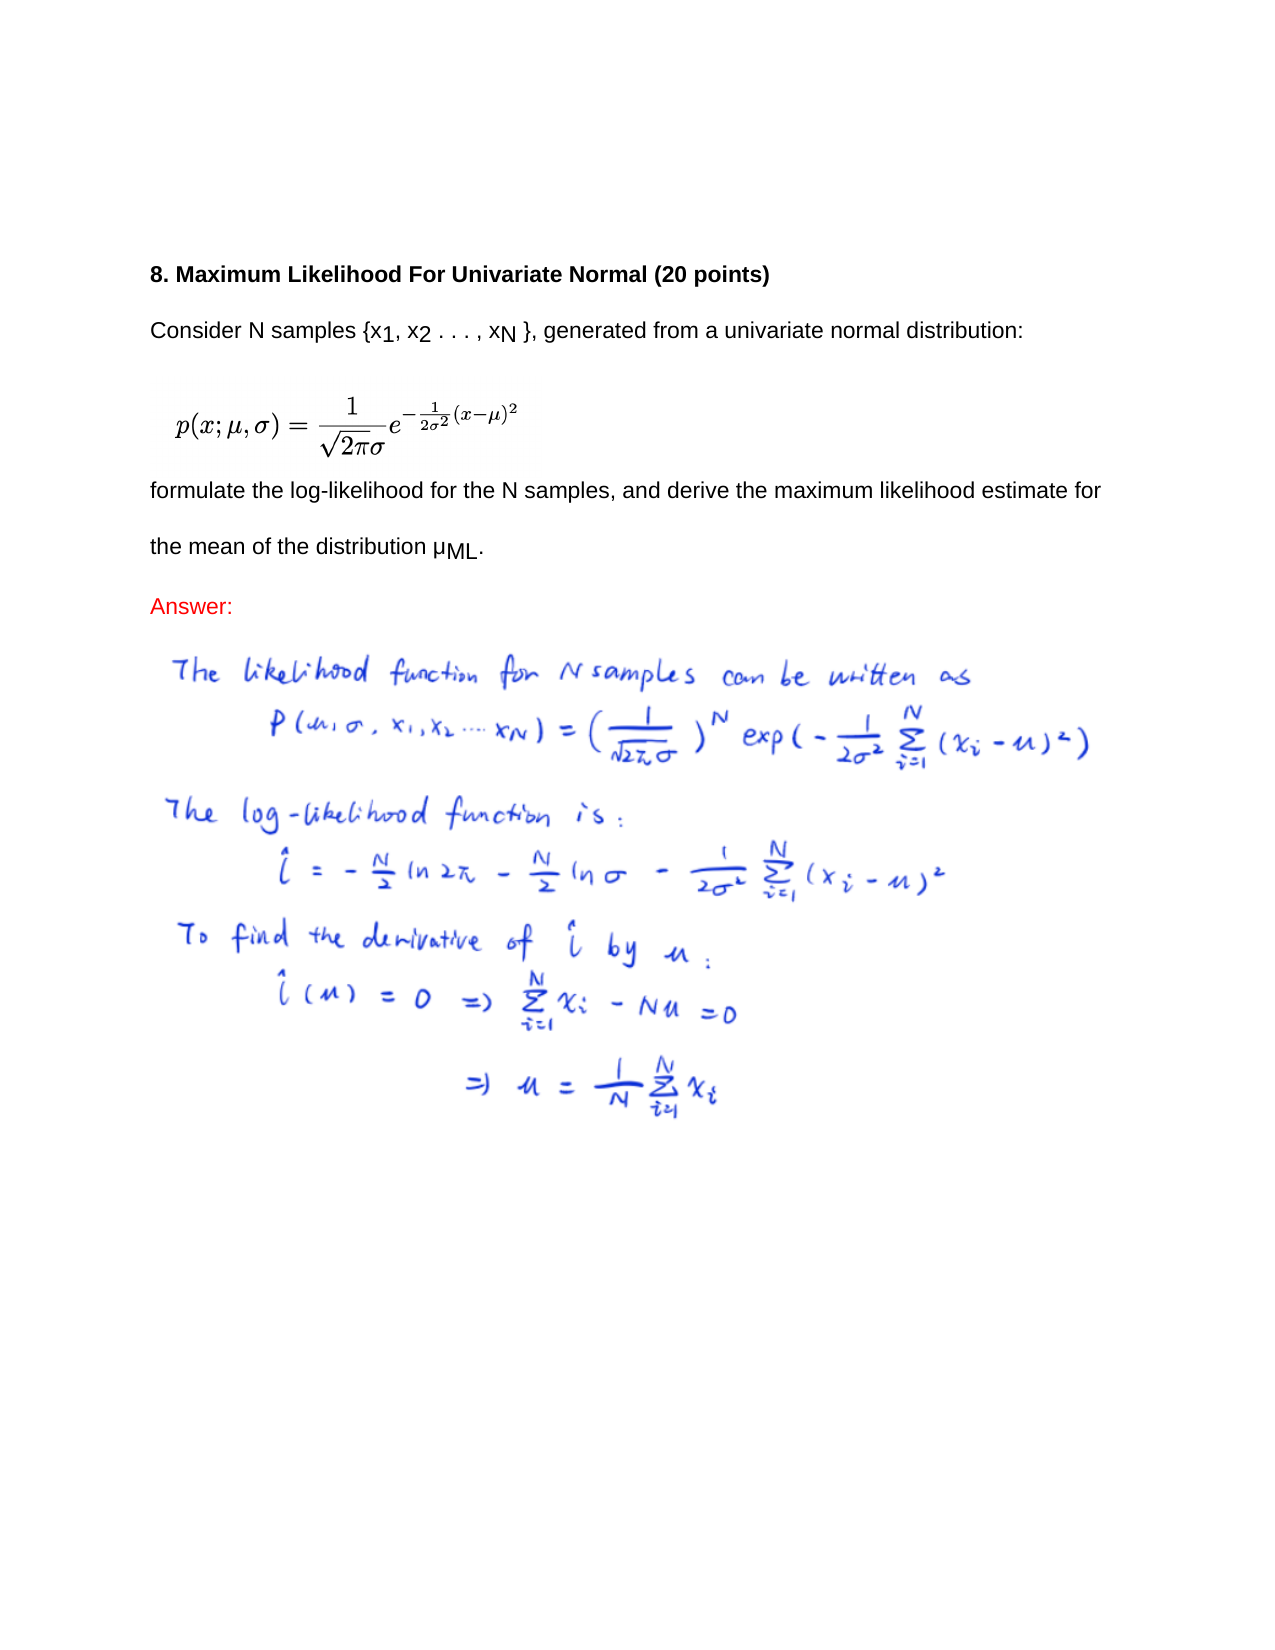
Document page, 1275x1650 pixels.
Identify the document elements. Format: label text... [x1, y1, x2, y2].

picture [150, 648, 1125, 1166]
text Answer: [150, 593, 1125, 619]
picture [150, 376, 542, 478]
text 8. Maximum Likelihood For Univariate Normal (20 points) [150, 261, 1125, 287]
text the mean of the distribution μML. [150, 533, 1125, 564]
text Consider N samples {x1, x2 . . . , xN }, generated from a univariate normal distribution: [150, 317, 1125, 348]
